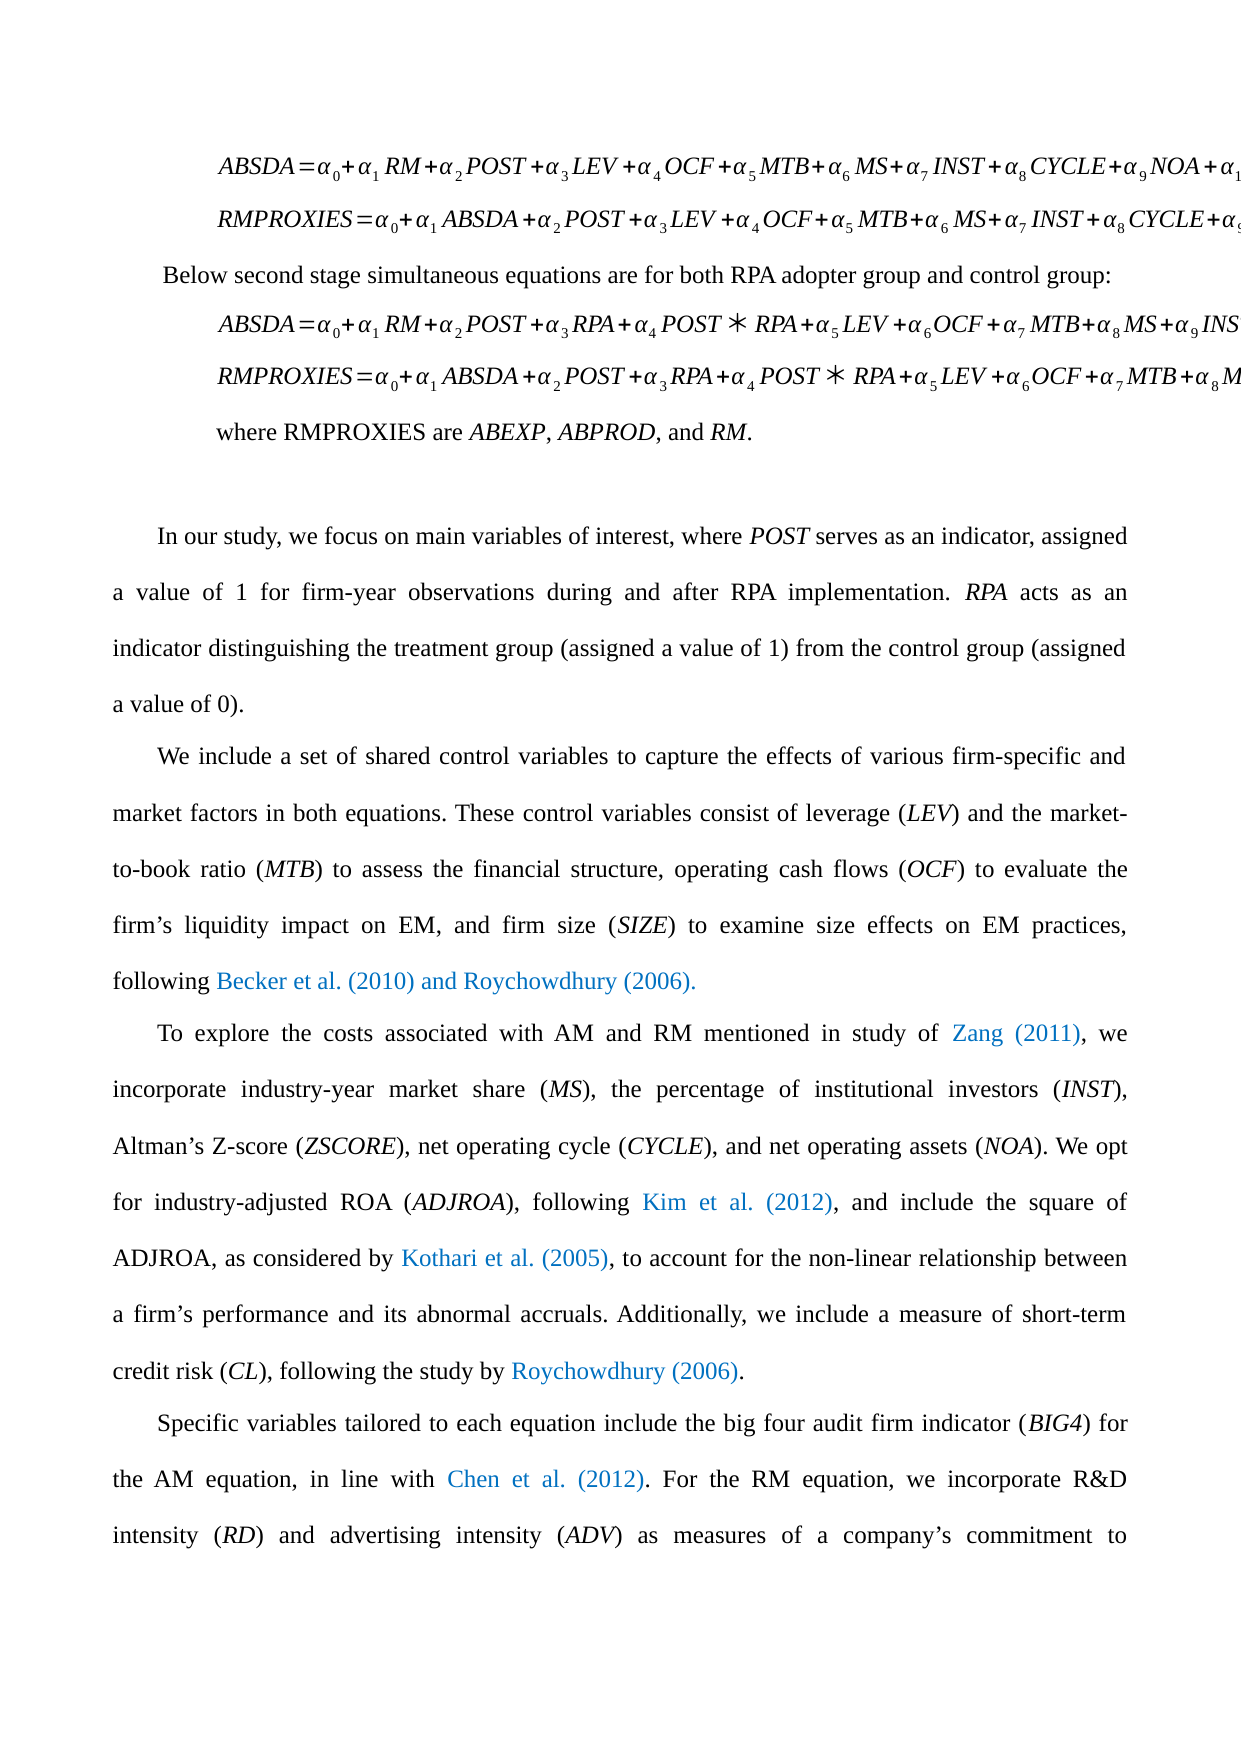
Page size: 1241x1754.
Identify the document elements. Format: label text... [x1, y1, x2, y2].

text We include a set of shared control variables to capture the effects of various firm-specific and market factors in both equations. These control variables consist of leverage (LEV) and the market-to-book ratio (MTB) to assess the financial structure, operating cash flows (OCF) to evaluate the firm’s liquidity impact on EM, and firm size (SIZE) to examine size effects on EM practices, following Becker et al. (2010) and Roychowdhury (2006). [112, 737, 1128, 999]
text Below second stage simultaneous equations are for both RPA adopter group and control group: [112, 255, 1128, 293]
list where RMPROXIES are ABEXP, ABPROD, and RM. [216, 413, 1128, 450]
text In our study, we focus on main variables of interest, where POST serves as an indicator, assigned a value of 1 for firm-year observations during and after RPA implementation. RPA acts as an indicator distinguishing the treatment group (assigned a value of 1) from the control group (assigned a value of 0). [112, 516, 1128, 723]
text To explore the costs associated with AM and RM mentioned in study of Zang (2011), we incorporate industry-year market share (MS), the percentage of institutional investors (INST), Altman’s Z-score (ZSCORE), net operating cycle (CYCLE), and net operating assets (NOA). We opt for industry-adjusted ROA (ADJROA), following Kim et al. (2012), and include the square of ADJROA, as considered by Kothari et al. (2005), to account for the non-linear relationship between a firm’s performance and its abnormal accruals. Additionally, we include a measure of short-term credit risk (CL), following the study by Roychowdhury (2006). [112, 1014, 1128, 1389]
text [112, 1403, 1128, 1553]
